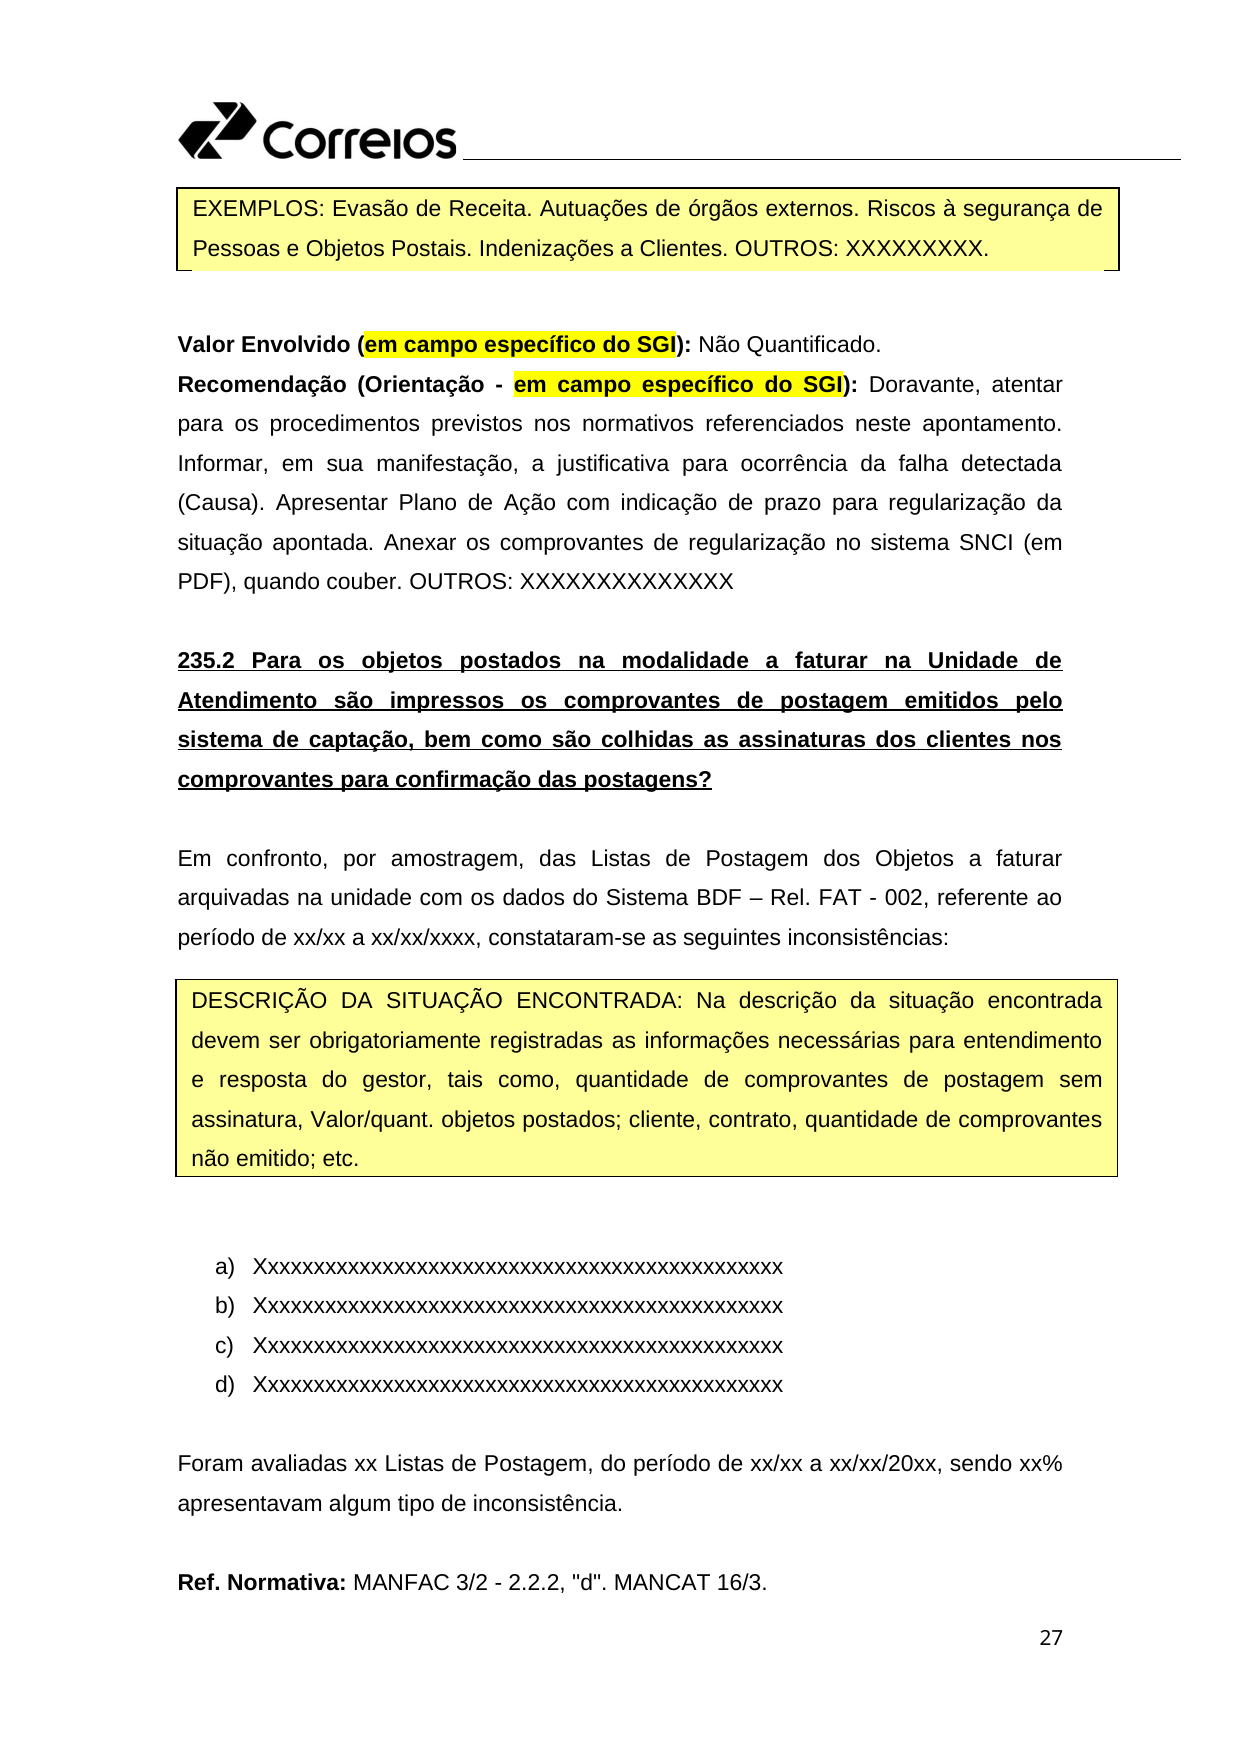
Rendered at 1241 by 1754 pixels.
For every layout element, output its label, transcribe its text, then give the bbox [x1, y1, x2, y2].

text 235.2 Para os objetos postados na modalidade a faturar na Unidade de Atendimento são impressos os comprovantes de postagem emitidos pelo sistema de captação, bem como são colhidas as assinaturas dos clientes nos comprovantes para confirmação das postagens? [177, 671, 1063, 709]
text Recomendação (Orientação - em campo específico do SGI): Doravante, atentar para os procedimentos previstos nos normativos referenciados neste apontamento. Informar, em sua manifestação, a justificativa para ocorrência da falha detectada (Causa). Apresentar Plano de Ação com indicação de prazo para regularização da situação apontada. Anexar os comprovantes de regularização no sistema SNCI (em PDF), quando couber. OUTROS: XXXXXXXXXXXXXX [177, 371, 1063, 594]
text Em confronto, por amostragem, das Listas de Postagem dos Objetos a faturar arquivadas na unidade com os dados do Sistema BDF – Rel. FAT - 002, referente ao período de xx/xx a xx/xx/xxxx, constataram-se as seguintes inconsistências: [177, 844, 1063, 950]
list Xxxxxxxxxxxxxxxxxxxxxxxxxxxxxxxxxxxxxxxxxxxxxx [215, 1371, 1063, 1398]
picture [178, 102, 457, 159]
text Valor Envolvido (em campo específico do SGI): Não Quantificado. [177, 331, 364, 358]
text 235.2 Para os objetos postados na modalidade a faturar na Unidade de Atendimento são impressos os comprovantes de postagem emitidos pelo sistema de captação, bem como são colhidas as assinaturas dos clientes nos comprovantes para confirmação das postagens? [177, 710, 1063, 792]
list Xxxxxxxxxxxxxxxxxxxxxxxxxxxxxxxxxxxxxxxxxxxxxx [215, 1253, 1063, 1279]
text Foram avaliadas xx Listas de Postagem, do período de xx/xx a xx/xx/20xx, sendo xx% apresentavam algum tipo de inconsistência. [177, 1450, 1063, 1516]
text Valor Envolvido (em campo específico do SGI): Não Quantificado. [676, 331, 1063, 358]
list Xxxxxxxxxxxxxxxxxxxxxxxxxxxxxxxxxxxxxxxxxxxxxx [215, 1292, 1063, 1319]
text 235.2 Para os objetos postados na modalidade a faturar na Unidade de Atendimento são impressos os comprovantes de postagem emitidos pelo sistema de captação, bem como são colhidas as assinaturas dos clientes nos comprovantes para confirmação das postagens? [177, 647, 1063, 670]
text Ref. Normativa: MANFAC 3/2 - 2.2.2, "d". MANCAT 16/3. [177, 1569, 1063, 1595]
list Xxxxxxxxxxxxxxxxxxxxxxxxxxxxxxxxxxxxxxxxxxxxxx [215, 1332, 1063, 1358]
